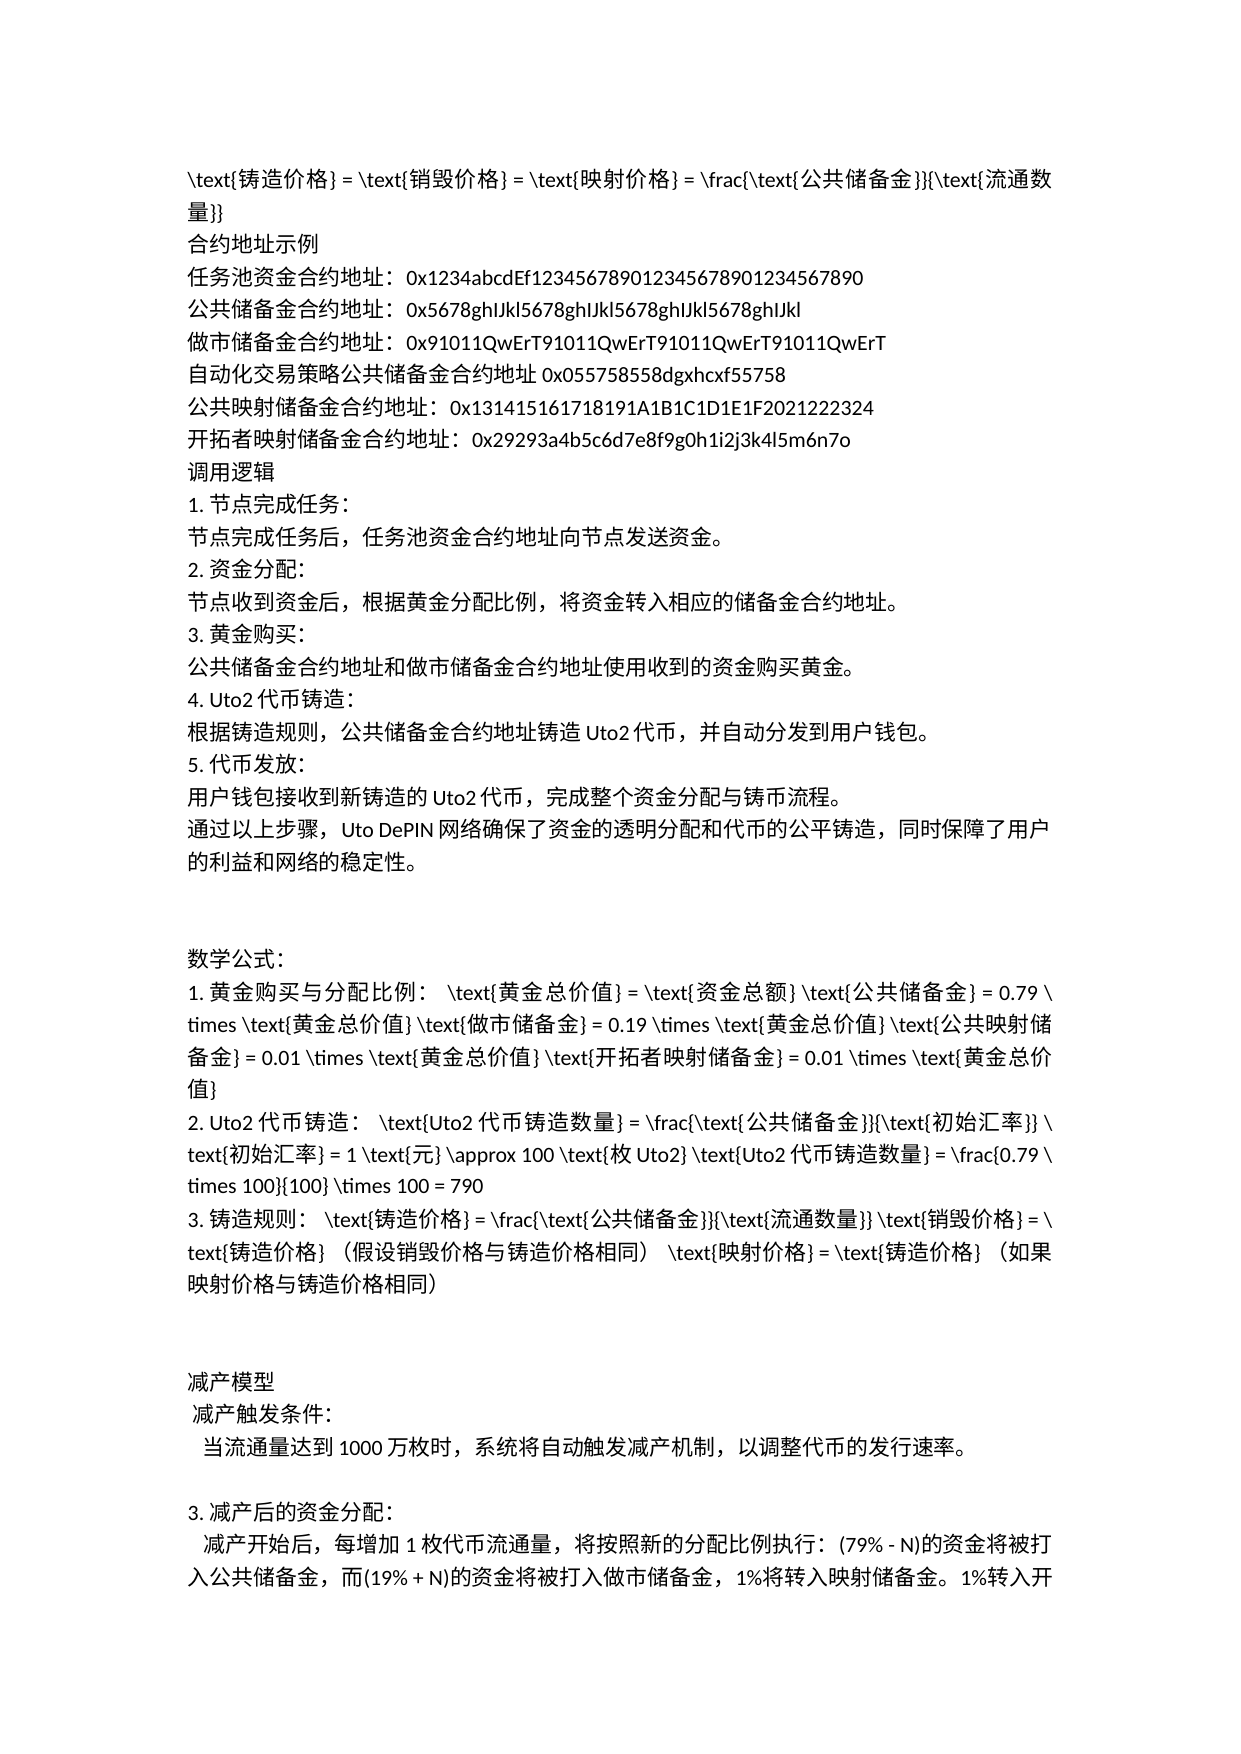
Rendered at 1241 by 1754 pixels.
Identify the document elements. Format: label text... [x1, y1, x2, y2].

text 公共映射储备金合约地址：0x131415161718191A1B1C1D1E1F2021222324 [187, 389, 1053, 422]
text 通过以上步骤，Uto DePIN网络确保了资金的透明分配和代币的公平铸造，同时保障了用户的利益和网络的稳定性。 [187, 812, 1053, 877]
text 2. 资金分配： [187, 552, 1053, 584]
text 4. Uto2代币铸造： [187, 682, 1053, 714]
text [187, 1527, 1053, 1592]
text 减产触发条件： [187, 1397, 1053, 1429]
text 开拓者映射储备金合约地址：0x29293a4b5c6d7e8f9g0h1i2j3k4l5m6n7o [187, 422, 1053, 454]
text 3. 黄金购买： [187, 617, 1053, 649]
text 1. 节点完成任务： [187, 487, 1053, 519]
text 任务池资金合约地址：0x1234abcdEf123456789012345678901234567890 [187, 259, 1053, 292]
text 合约地址示例 [187, 227, 1053, 259]
text 公共储备金合约地址：0x5678ghIJkl5678ghIJkl5678ghIJkl5678ghIJkl [187, 292, 1053, 324]
text 5. 代币发放： [187, 747, 1053, 779]
text 当流通量达到1000万枚时，系统将自动触发减产机制，以调整代币的发行速率。 [187, 1429, 1053, 1462]
text 用户钱包接收到新铸造的Uto2代币，完成整个资金分配与铸币流程。 [187, 779, 1053, 812]
text 自动化交易策略公共储备金合约地址0x055758558dgxhcxf55758 [187, 357, 1053, 389]
text \text{铸造价格} = \text{销毁价格} = \text{映射价格} = \frac{\text{公共储备金}}{\text{流通数量}} [187, 162, 1053, 227]
text 减产模型 [187, 1364, 1053, 1397]
text 节点完成任务后，任务池资金合约地址向节点发送资金。 [187, 519, 1053, 552]
text 3. 减产后的资金分配： [187, 1494, 1053, 1527]
text 公共储备金合约地址和做市储备金合约地址使用收到的资金购买黄金。 [187, 649, 1053, 682]
text 根据铸造规则，公共储备金合约地址铸造Uto2代币，并自动分发到用户钱包。 [187, 714, 1053, 747]
text 调用逻辑 [187, 454, 1053, 487]
text 做市储备金合约地址：0x91011QwErT91011QwErT91011QwErT91011QwErT [187, 324, 1053, 357]
text 节点收到资金后，根据黄金分配比例，将资金转入相应的储备金合约地址。 [187, 584, 1053, 617]
text 数学公式： [187, 942, 1053, 974]
text 3. 铸造规则： \text{铸造价格} = \frac{\text{公共储备金}}{\text{流通数量}} \text{销毁价格} = \text{铸造价格} （假设销毁价格与铸造价格相同） \text{映射价格} = \text{铸造价格} （如果映射价格与铸造价格相同） [187, 1202, 1053, 1299]
text 1. 黄金购买与分配比例： \text{黄金总价值} = \text{资金总额} \text{公共储备金} = 0.79 \times \text{黄金总价值} \text{做市储备金} = 0.19 \times \text{黄金总价值} \text{公共映射储备金} = 0.01 \times \text{黄金总价值} \text{开拓者映射储备金} = 0.01 \times \text{黄金总价值} [187, 974, 1053, 1104]
text 2. Uto2代币铸造： \text{Uto2代币铸造数量} = \frac{\text{公共储备金}}{\text{初始汇率}} \text{初始汇率} = 1 \text{元} \approx 100 \text{枚Uto2} \text{Uto2代币铸造数量} = \frac{0.79 \times 100}{100} \times 100 = 790 [187, 1104, 1053, 1202]
